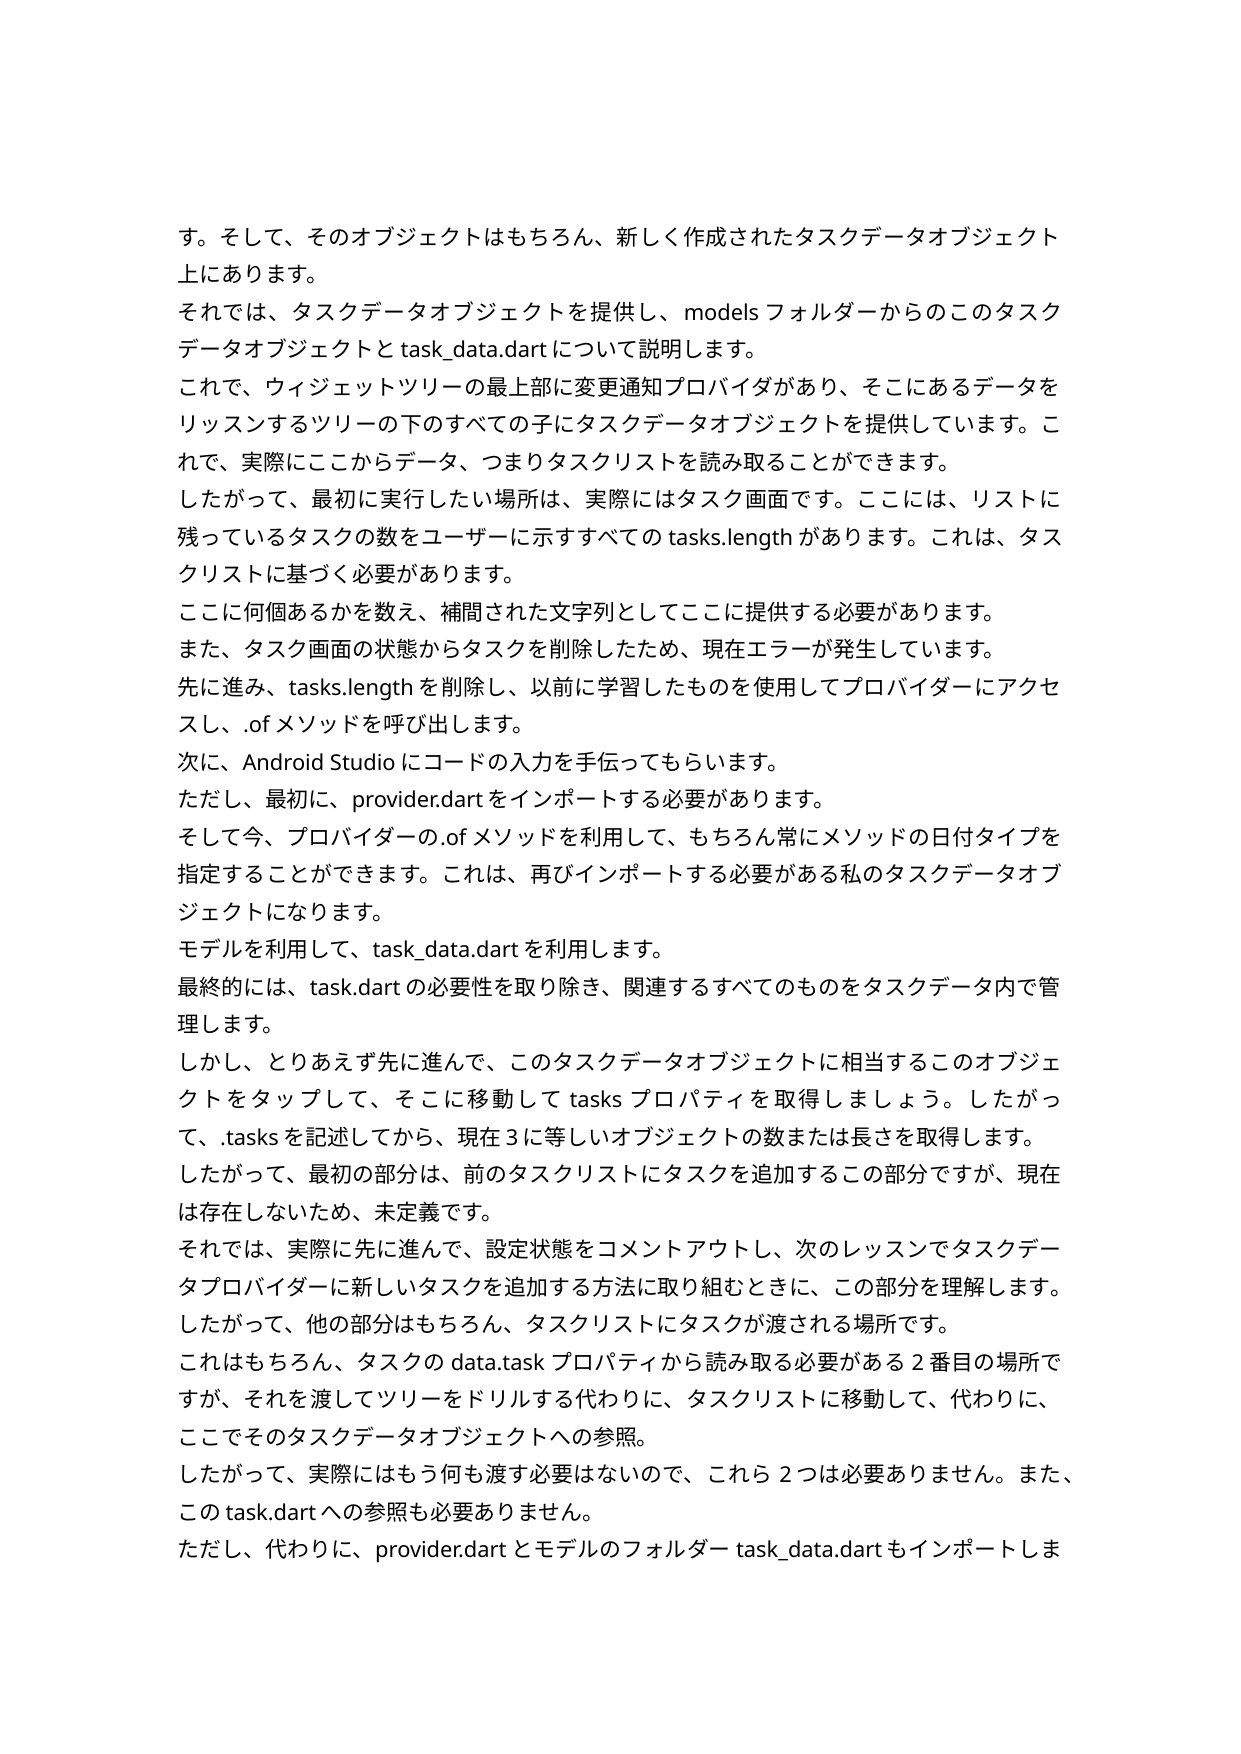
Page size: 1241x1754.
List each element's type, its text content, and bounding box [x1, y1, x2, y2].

text ただし、代わりに、provider.dartとモデルのフォルダーtask_data.dartもインポートします。タスクリスト内で使用して、リストビューを作成します。 [177, 1529, 1063, 1567]
text モデルを利用して、task_data.dartを利用します。 [177, 929, 1063, 967]
text これはもちろん、タスクのdata.taskプロパティから読み取る必要がある2番目の場所ですが、それを渡してツリーをドリルする代わりに、タスクリストに移動して、代わりに、ここでそのタスクデータオブジェクトへの参照。 [177, 1342, 1063, 1454]
text これで、ウィジェットツリーの最上部に変更通知プロバイダがあり、そこにあるデータをリッスンするツリーの下のすべての子にタスクデータオブジェクトを提供しています。これで、実際にここからデータ、つまりタスクリストを読み取ることができます。 [177, 367, 1063, 479]
text だからこれは前に見た。ビルダーは現在のコンテキスト、つまりウィジェットツリー内の現在の位置を取得し、ツリー内のすべての子に提供する必要があるオブジェクトを返します。そして、そのオブジェクトはもちろん、新しく作成されたタスクデータオブジェクト上にあります。 [177, 217, 1063, 292]
text ただし、最初に、provider.dartをインポートする必要があります。 [177, 779, 1063, 817]
text したがって、最初に実行したい場所は、実際にはタスク画面です。ここには、リストに残っているタスクの数をユーザーに示すすべてのtasks.lengthがあります。これは、タスクリストに基づく必要があります。 [177, 479, 1063, 592]
text しかし、とりあえず先に進んで、このタスクデータオブジェクトに相当するこのオブジェクトをタップして、そこに移動してtasksプロパティを取得しましょう。したがって、.tasksを記述してから、現在3に等しいオブジェクトの数または長さを取得します。 [177, 1042, 1063, 1154]
text また、タスク画面の状態からタスクを削除したため、現在エラーが発生しています。 [177, 629, 1063, 667]
text したがって、他の部分はもちろん、タスクリストにタスクが渡される場所です。 [177, 1304, 1063, 1342]
text それでは、タスクデータオブジェクトを提供し、modelsフォルダーからのこのタスクデータオブジェクトとtask_data.dartについて説明します。 [177, 292, 1063, 367]
text そして今、プロバイダーの.ofメソッドを利用して、もちろん常にメソッドの日付タイプを指定することができます。これは、再びインポートする必要がある私のタスクデータオブジェクトになります。 [177, 817, 1063, 929]
text 最終的には、task.dartの必要性を取り除き、関連するすべてのものをタスクデータ内で管理します。 [177, 967, 1063, 1042]
text ここに何個あるかを数え、補間された文字列としてここに提供する必要があります。 [177, 592, 1063, 629]
text 次に、Android Studioにコードの入力を手伝ってもらいます。 [177, 742, 1063, 779]
text したがって、最初の部分は、前のタスクリストにタスクを追加するこの部分ですが、現在は存在しないため、未定義です。 [177, 1154, 1063, 1229]
text それでは、実際に先に進んで、設定状態をコメントアウトし、次のレッスンでタスクデータプロバイダーに新しいタスクを追加する方法に取り組むときに、この部分を理解します。 [177, 1229, 1063, 1304]
text 先に進み、tasks.lengthを削除し、以前に学習したものを使用してプロバイダーにアクセスし、.ofメソッドを呼び出します。 [177, 667, 1063, 742]
text したがって、実際にはもう何も渡す必要はないので、これら2つは必要ありません。また、このtask.dartへの参照も必要ありません。 [177, 1454, 1063, 1529]
